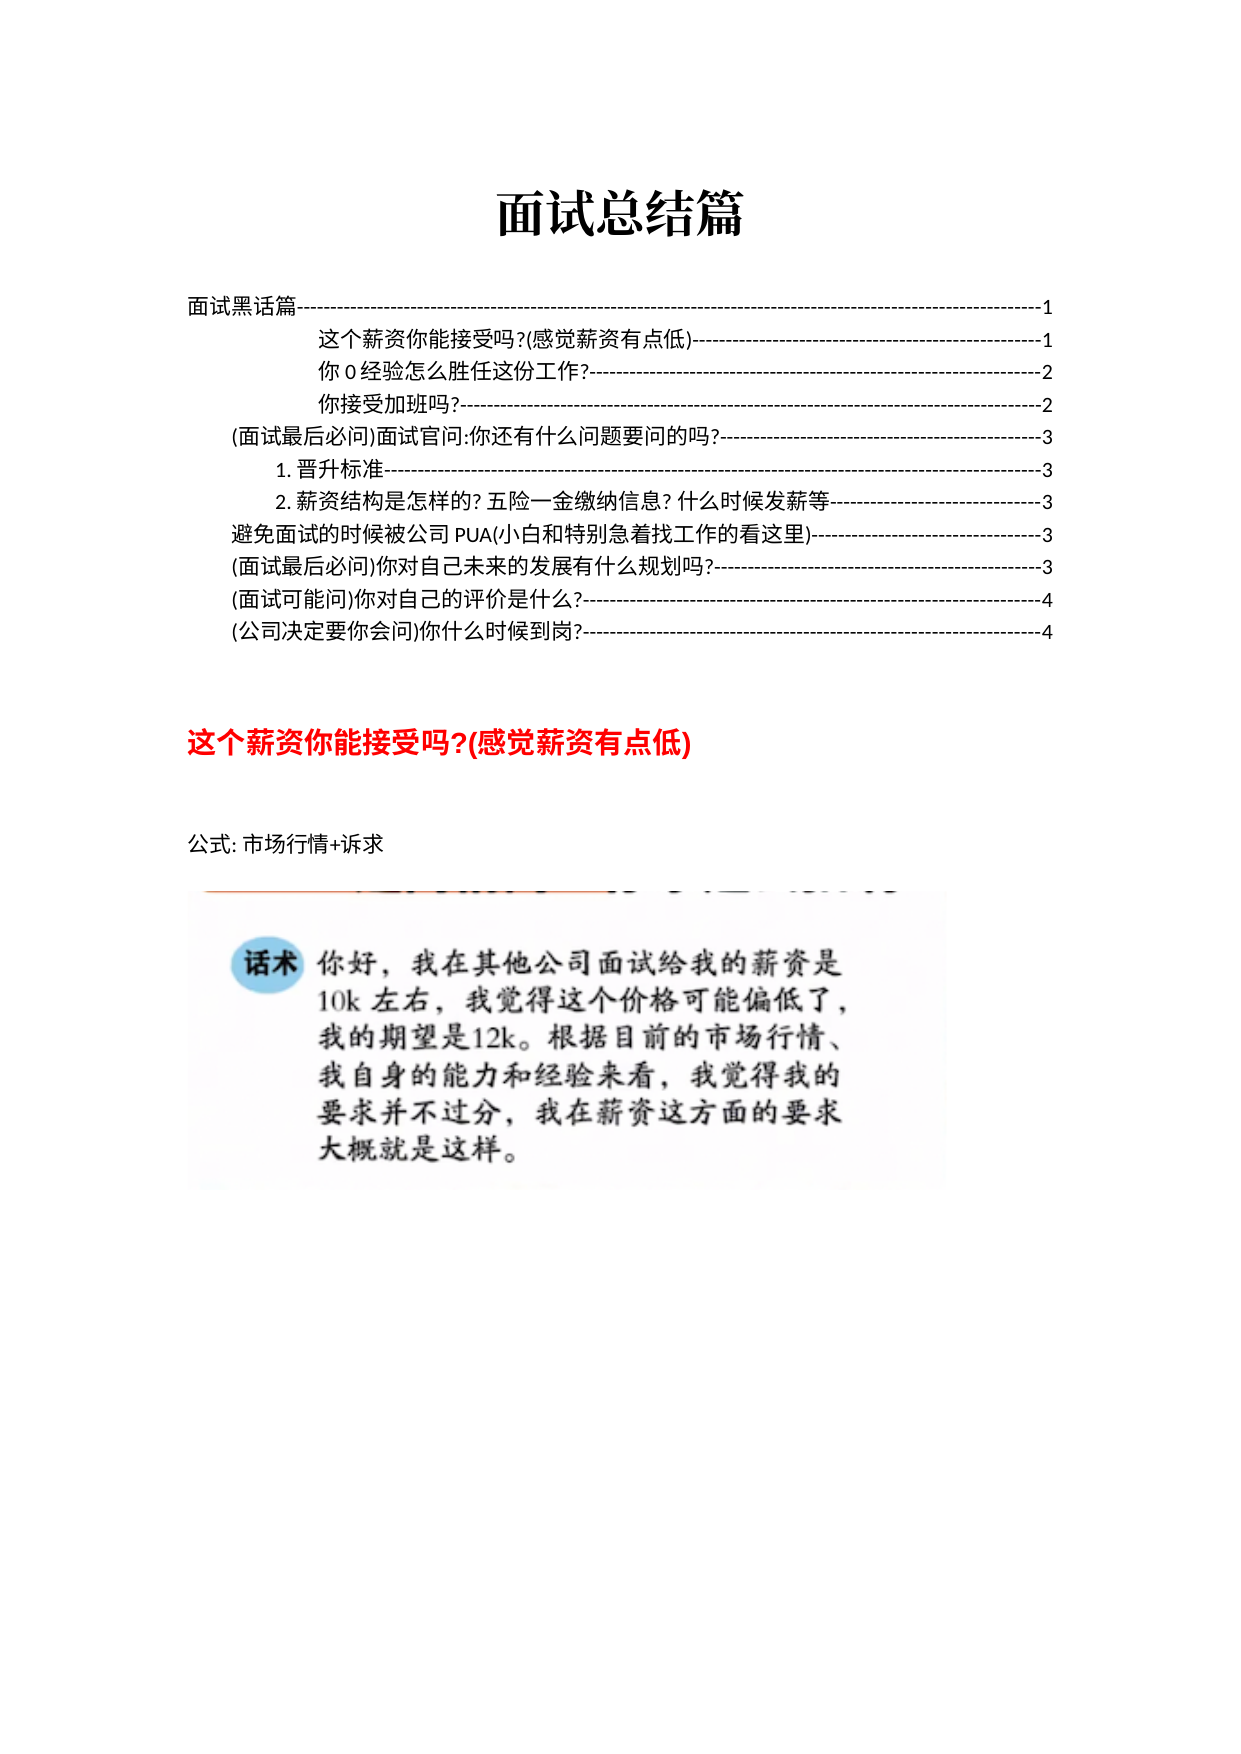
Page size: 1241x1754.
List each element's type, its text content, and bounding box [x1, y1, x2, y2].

text (面试可能问)你对自己的评价是什么? 4 [231, 581, 1053, 614]
subtitle 这个薪资你能接受吗?(感觉薪资有点低) [187, 708, 1053, 773]
text 1. 晋升标准 3 [275, 451, 1053, 484]
text 你接受加班吗? 2 [319, 386, 1053, 419]
text 这个薪资你能接受吗?(感觉薪资有点低) 1 [319, 321, 1053, 354]
text 你0经验怎么胜任这份工作? 2 [319, 354, 1053, 386]
text (面试最后必问)面试官问:你还有什么问题要问的吗? 3 [231, 419, 1053, 451]
text (公司决定要你会问)你什么时候到岗? 4 [231, 614, 1053, 646]
text 避免面试的时候被公司PUA(小白和特别急着找工作的看这里) 3 [231, 516, 1053, 549]
picture [187, 891, 947, 1190]
text 公式: 市场行情+诉求 [187, 826, 1053, 859]
subtitle 面试总结篇 [187, 162, 1053, 259]
text 面试黑话篇 1 [187, 289, 1053, 321]
text 2. 薪资结构是怎样的? 五险一金缴纳信息? 什么时候发薪等 3 [275, 484, 1053, 516]
text (面试最后必问)你对自己未来的发展有什么规划吗? 3 [231, 549, 1053, 581]
